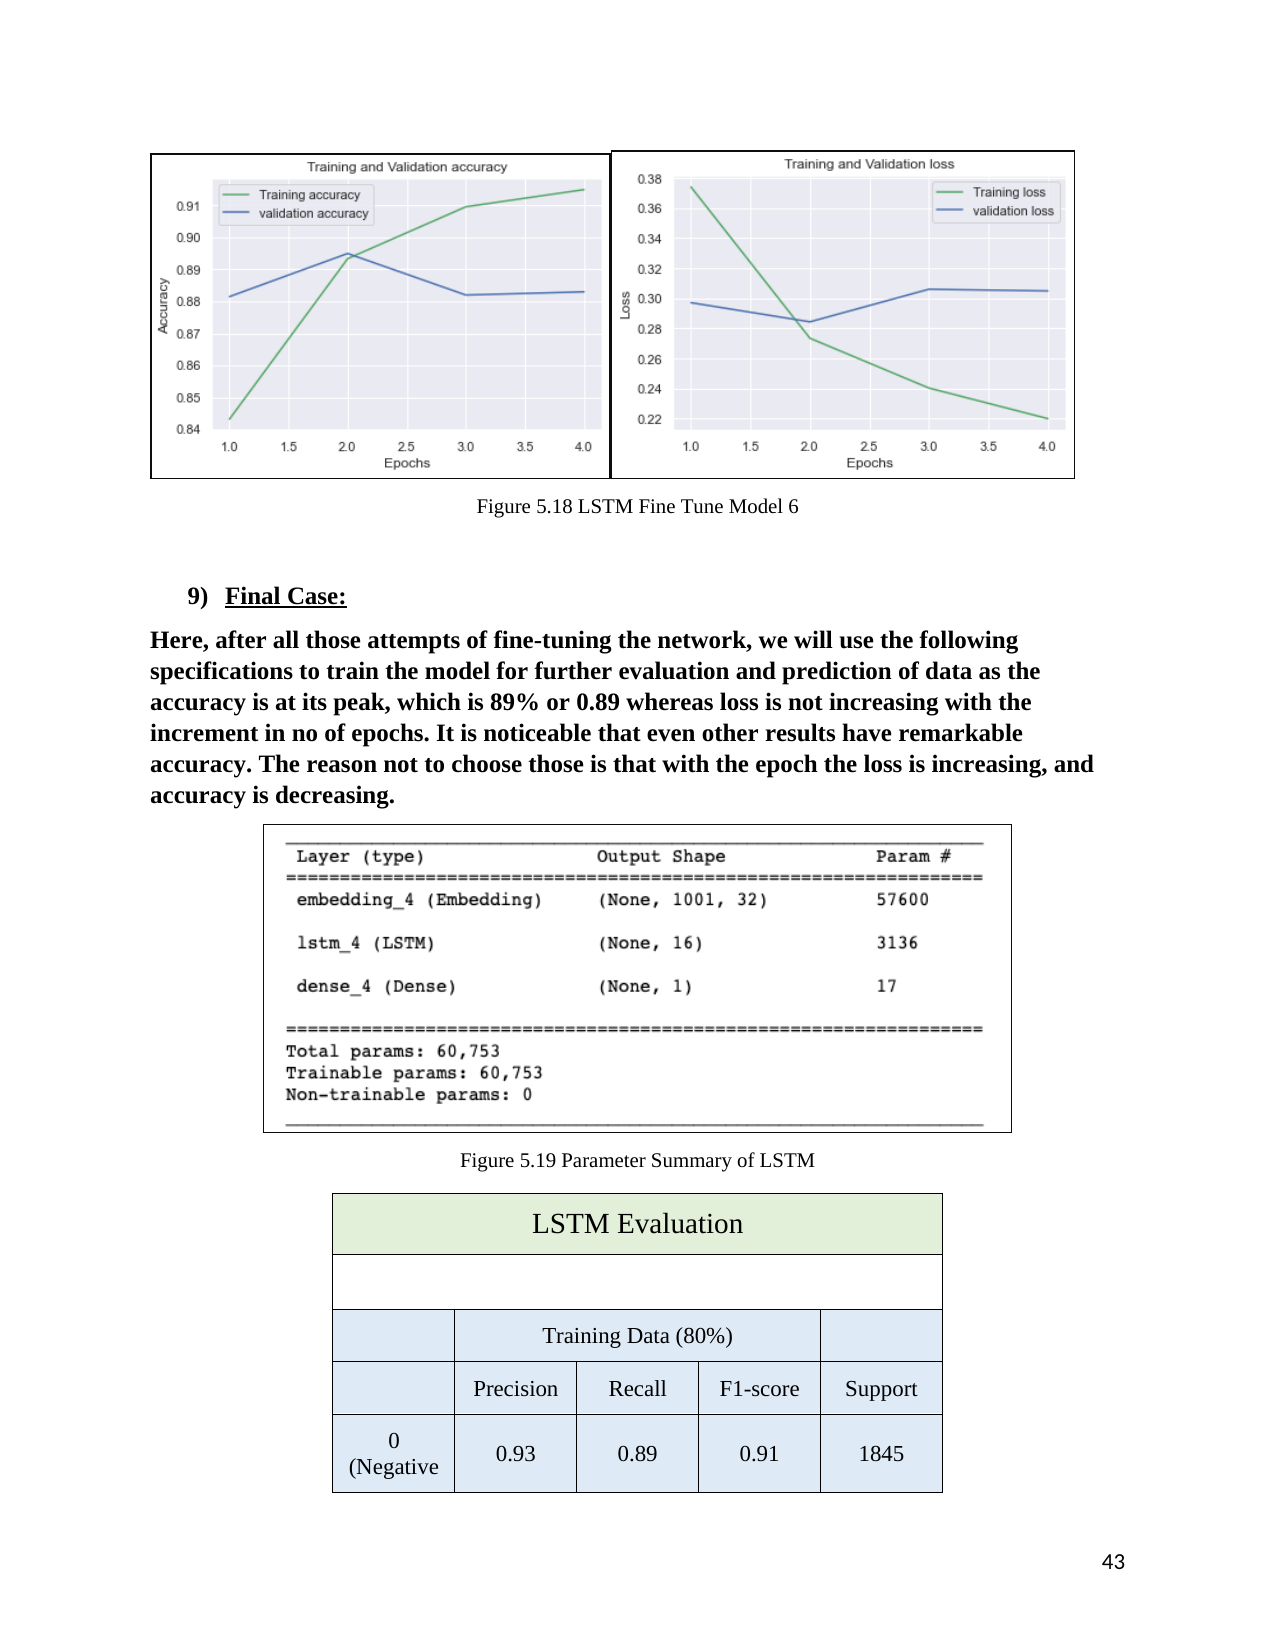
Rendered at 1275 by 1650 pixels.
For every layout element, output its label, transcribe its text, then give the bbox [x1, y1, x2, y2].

table_cell 0.91 [699, 1415, 820, 1492]
table_cell Support [821, 1362, 942, 1413]
picture [612, 152, 1074, 478]
table_cell Recall [577, 1362, 698, 1413]
table_cell [333, 1362, 454, 1413]
list Final Case: [187, 581, 1125, 610]
table_cell [333, 1255, 942, 1309]
picture [264, 825, 1011, 1132]
table_cell [821, 1310, 942, 1361]
table_cell F1-score [699, 1362, 820, 1413]
table_cell Training Data (80%) [455, 1310, 820, 1361]
text Here, after all those attempts of fine-tuning the network, we will use the following specifications to train the model for further evaluation and prediction of data as the accuracy is at its peak, which is 89% or 0.89 whereas loss is not increasing with the increment in no of epochs. It is noticeable that even other results have remarkable accuracy. The reason not to choose those is that with the epoch the loss is increasing, and accuracy is decreasing. [150, 625, 1125, 809]
table_cell [333, 1310, 454, 1361]
table_header LSTM Evaluation [333, 1194, 942, 1254]
table_cell 0.89 [577, 1415, 698, 1492]
table_cell 0.93 [455, 1415, 576, 1492]
table_cell 0 (Negative [333, 1415, 454, 1492]
picture [152, 155, 609, 478]
table_cell Precision [455, 1362, 576, 1413]
table_cell 1845 [821, 1415, 942, 1492]
